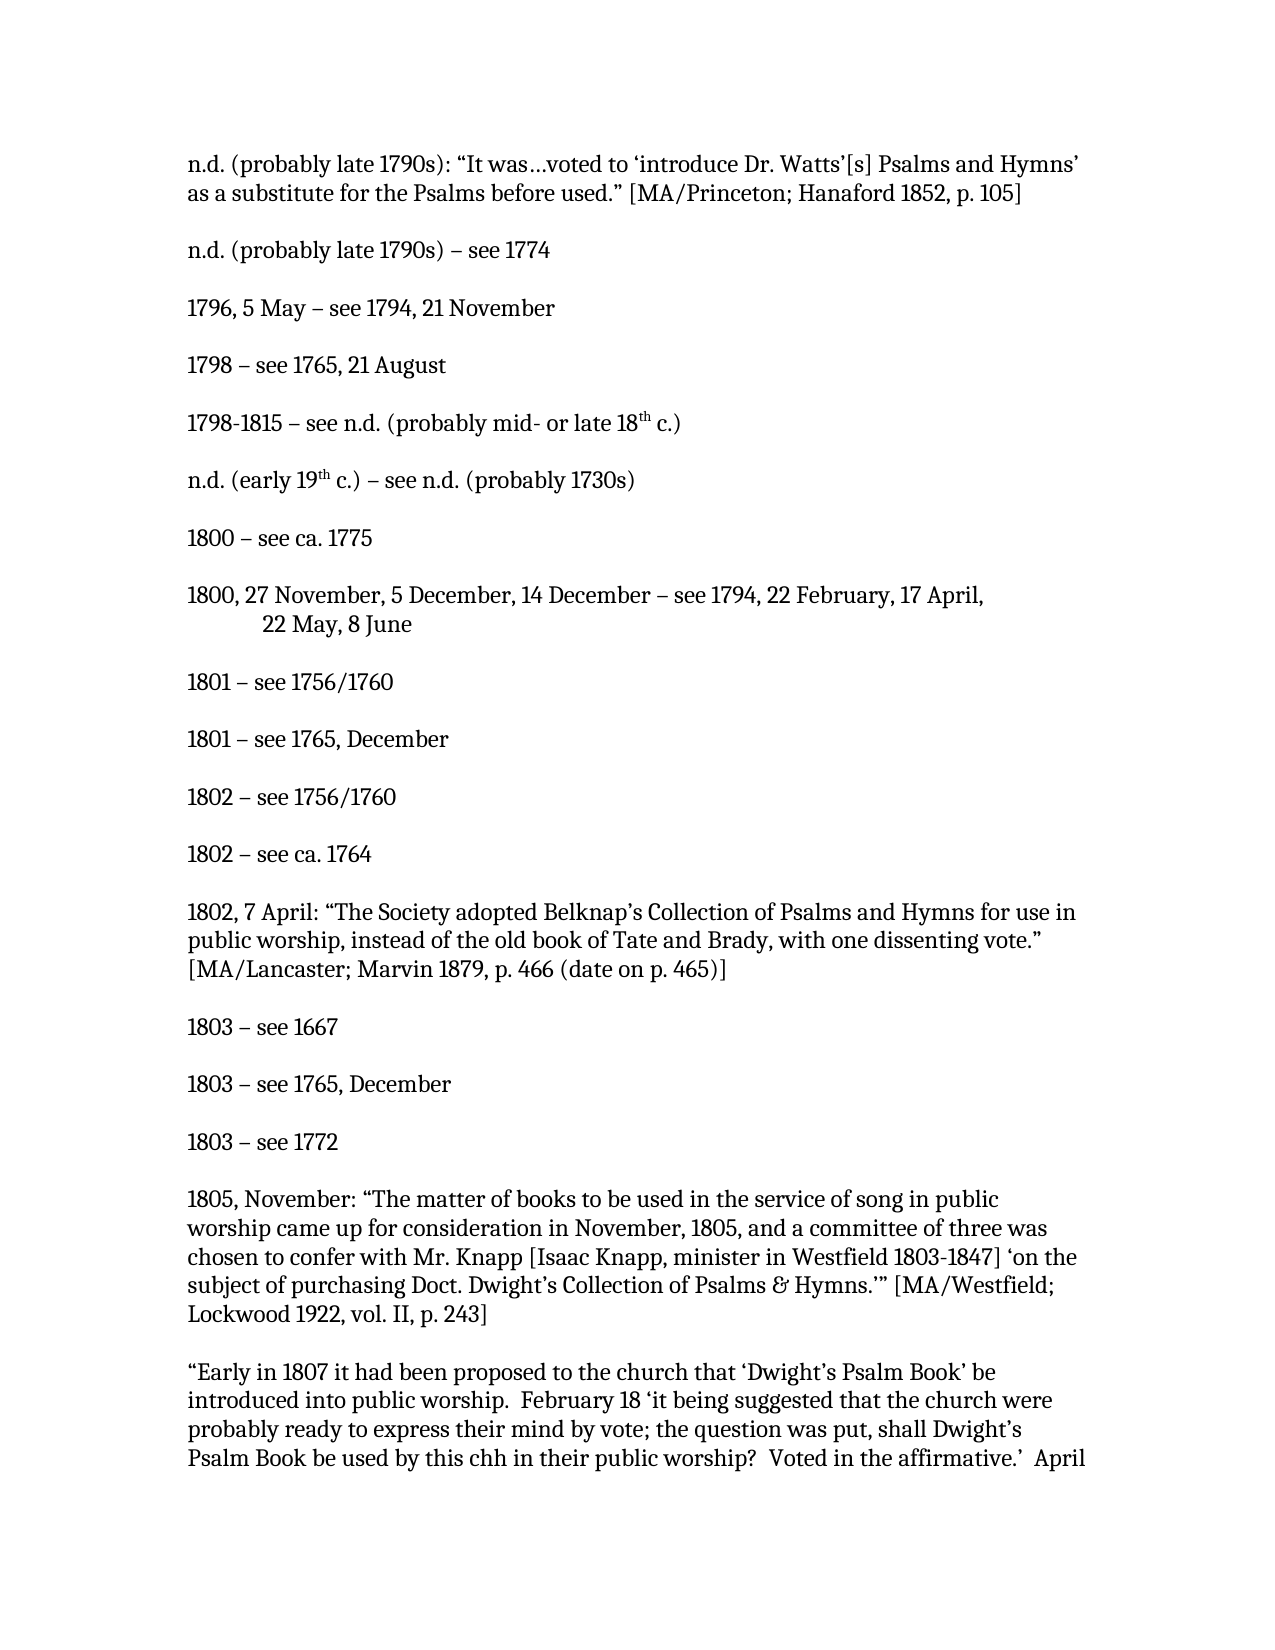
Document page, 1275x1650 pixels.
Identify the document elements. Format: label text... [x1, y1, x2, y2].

text 1803 – see 1765, December [187, 1070, 1087, 1099]
text 1803 – see 1667 [187, 1012, 1087, 1041]
text 1798 – see 1765, 21 August [187, 351, 1087, 380]
text 1802 – see 1756/1760 [187, 782, 1087, 811]
text 1803 – see 1772 [187, 1127, 1087, 1156]
text 1801 – see 1765, December [187, 725, 1087, 754]
text 1801 – see 1756/1760 [187, 667, 1087, 696]
text n.d. (probably late 1790s): “It was…voted to ‘introduce Dr. Watts’[s] Psalms and Hymns’ as a substitute for the Psalms before used.” [MA/Princeton; Hanaford 1852, p. 105] [187, 150, 1087, 207]
text 1796, 5 May – see 1794, 21 November [187, 294, 1087, 322]
text n.d. (probably late 1790s) – see 1774 [187, 236, 1087, 265]
text 1800 – see ca. 1775 [187, 524, 1087, 552]
text 1802, 7 April: “The Society adopted Belknap’s Collection of Psalms and Hymns for use in public worship, instead of the old book of Tate and Brady, with one dissenting vote.” [MA/Lancaster; Marvin 1879, p. 466 (date on p. 465)] [187, 897, 1087, 984]
text 1800, 27 November, 5 December, 14 December – see 1794, 22 February, 17 April, [187, 581, 1087, 610]
text 22 May, 8 June [187, 610, 1087, 639]
text 1798-1815 – see n.d. (probably mid- or late 18th c.) [187, 409, 1087, 437]
text n.d. (early 19th c.) – see n.d. (probably 1730s) [187, 466, 1087, 495]
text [187, 1357, 1087, 1472]
text 1802 – see ca. 1764 [187, 840, 1087, 869]
text 1805, November: “The matter of books to be used in the service of song in public worship came up for consideration in November, 1805, and a committee of three was chosen to confer with Mr. Knapp [Isaac Knapp, minister in Westfield 1803-1847] ‘on the subject of purchasing Doct. Dwight’s Collection of Psalms & Hymns.’” [MA/Westfield; Lockwood 1922, vol. II, p. 243] [187, 1185, 1087, 1329]
